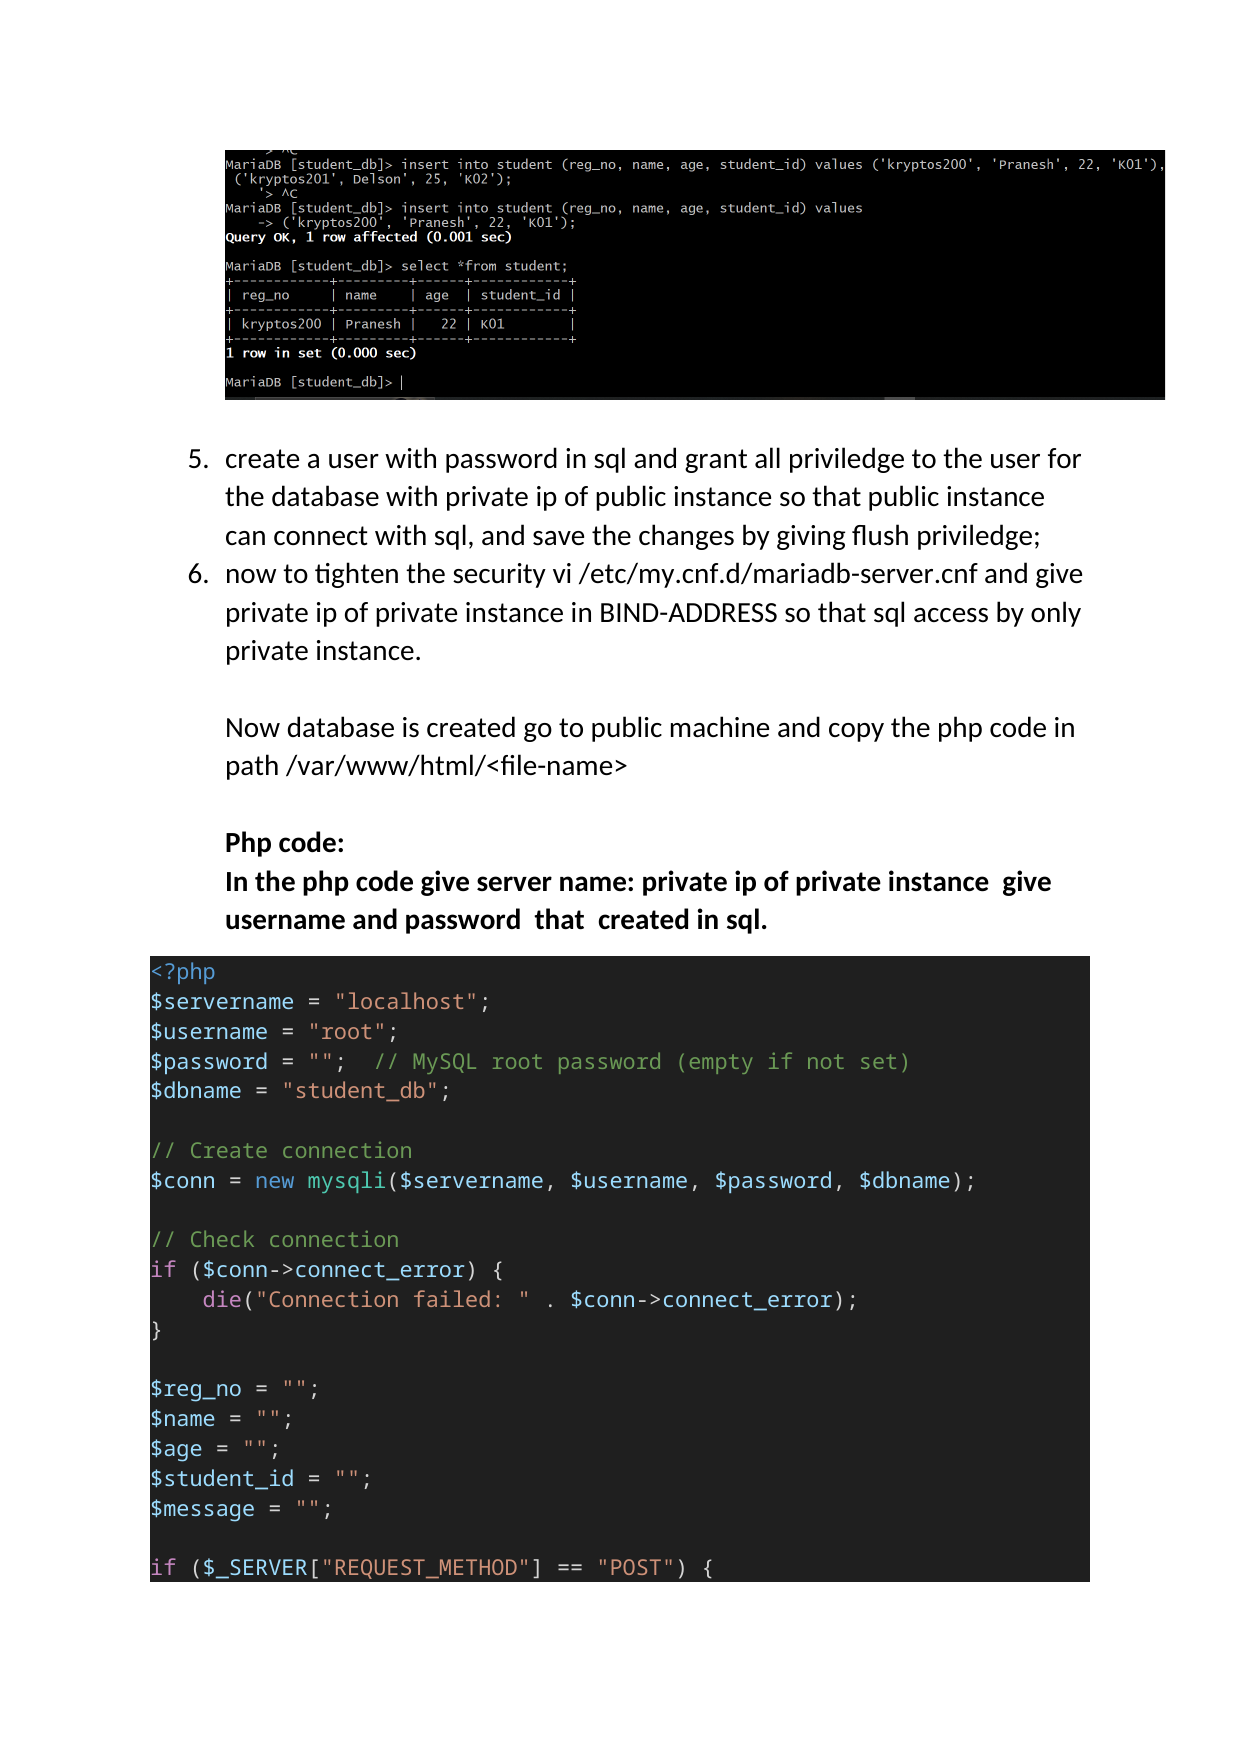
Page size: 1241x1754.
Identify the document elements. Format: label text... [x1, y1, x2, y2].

text $username = "root"; [150, 1016, 1090, 1046]
text } [150, 1314, 1090, 1343]
text <?php [150, 956, 1090, 986]
text $dbname = "student_db"; [150, 1075, 1090, 1105]
list In the php code give server name: private ip of private instance give username and password that created in sql. [225, 863, 1090, 937]
list now to tighten the security vi /etc/my.cnf.d/mariadb-server.cnf and give private ip of private instance in BIND-ADDRESS so that sql access by only private instance. [187, 555, 1090, 668]
text // Create connection [150, 1135, 1090, 1165]
text $password = ""; // MySQL root password (empty if not set) [150, 1046, 1090, 1075]
text if ($conn->connect_error) { [150, 1254, 1090, 1284]
list create a user with password in sql and grant all priviledge to the user for the database with private ip of public instance so that public instance can connect with sql, and save the changes by giving flush priviledge; [187, 440, 1090, 552]
text $message = ""; [150, 1492, 1090, 1522]
text $conn = new mysqli($servername, $username, $password, $dbname); [150, 1165, 1090, 1194]
picture [225, 150, 1166, 400]
list Now database is created go to public machine and copy the php code in path /var/www/html/<file-name> [225, 709, 1090, 783]
text $servername = "localhost"; [150, 986, 1090, 1016]
text // Check connection [150, 1224, 1090, 1254]
text $student_id = ""; [150, 1463, 1090, 1492]
text $name = ""; [150, 1403, 1090, 1433]
text die("Connection failed: " . $conn->connect_error); [150, 1284, 1090, 1314]
text $age = ""; [150, 1433, 1090, 1463]
list Php code: [225, 824, 1090, 860]
text if ($_SERVER["REQUEST_METHOD"] == "POST") { [150, 1552, 1090, 1582]
text $reg_no = ""; [150, 1373, 1090, 1403]
